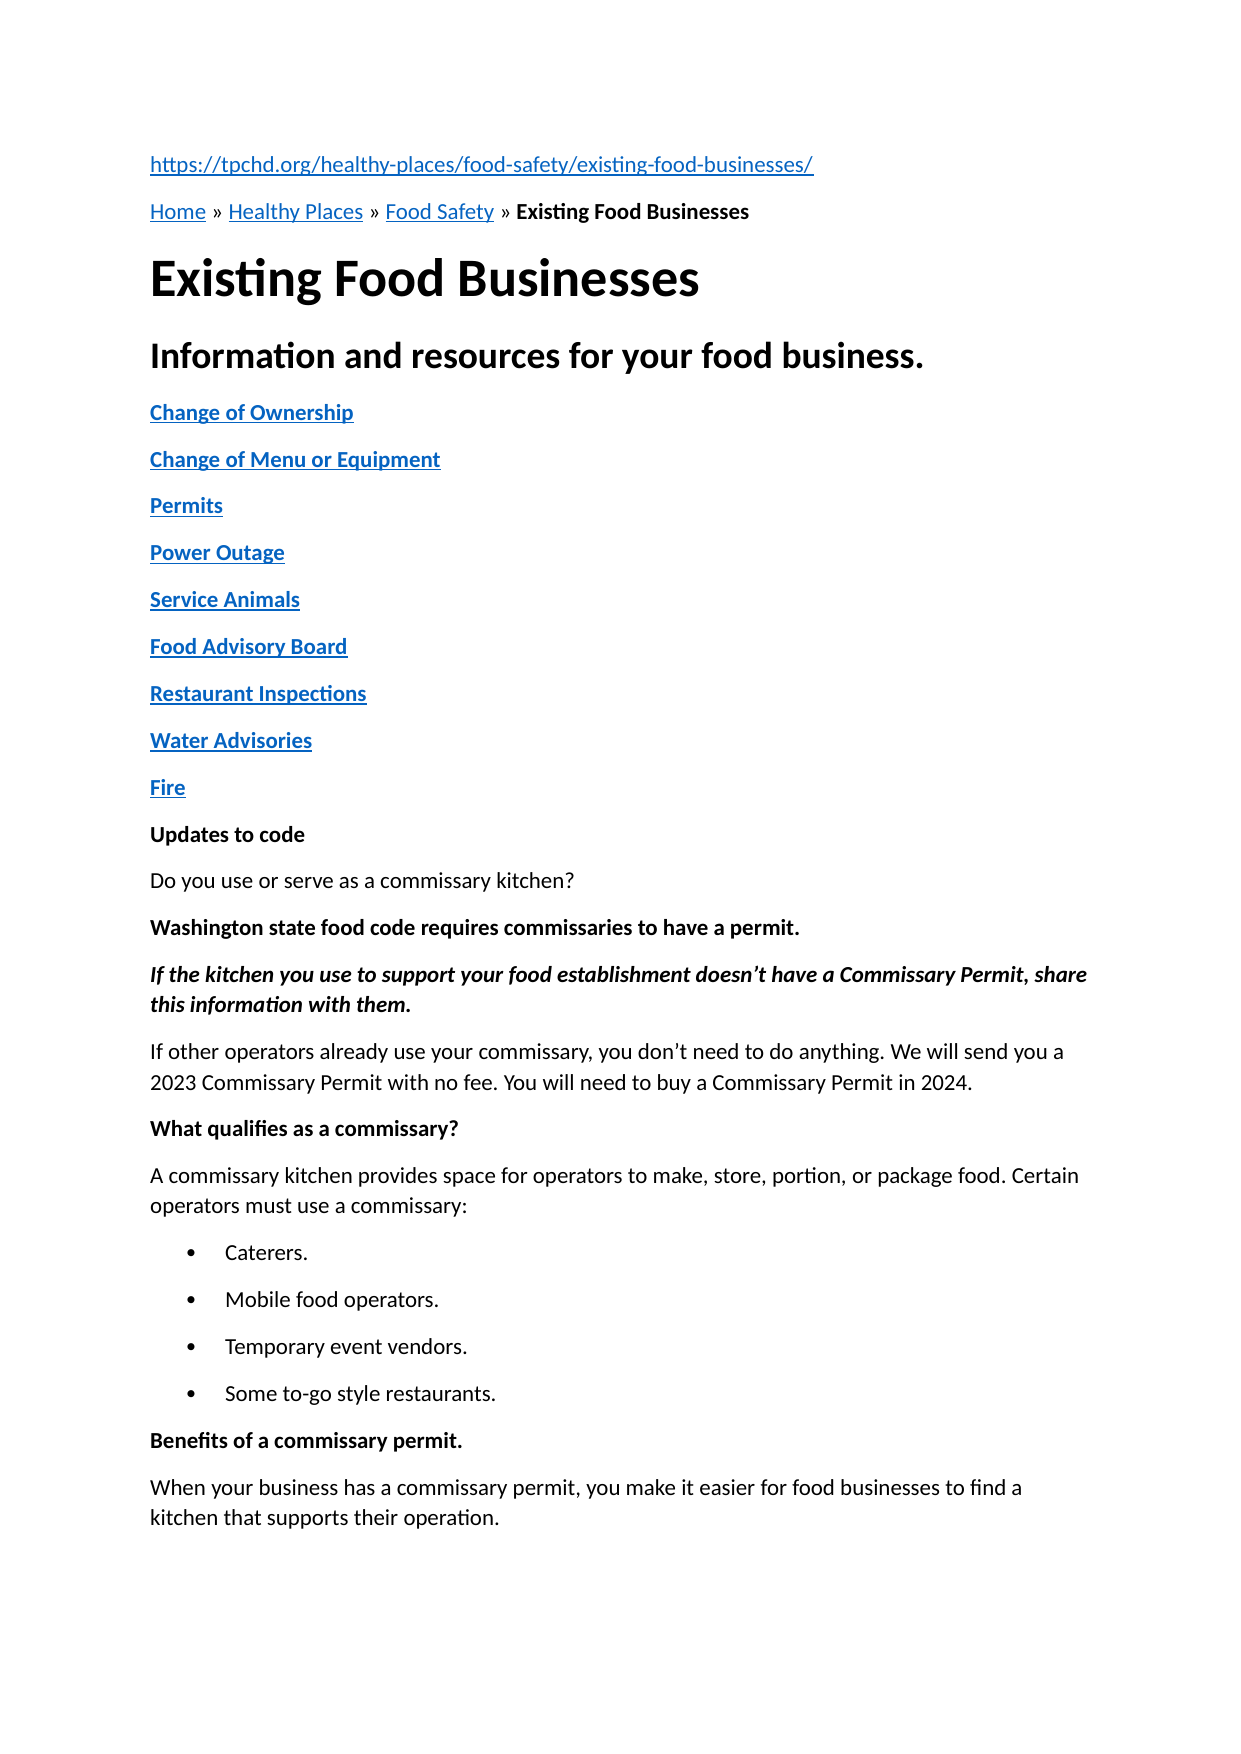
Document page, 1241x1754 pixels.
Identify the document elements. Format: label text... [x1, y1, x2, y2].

list Caterers. [187, 1238, 1090, 1267]
text Permits [150, 492, 1090, 520]
text If the kitchen you use to support your food establishment doesn’t have a Commissary Permit, share this information with them. [150, 960, 1090, 1019]
list Some to-go style restaurants. [187, 1379, 1090, 1407]
text If other operators already use your commissary, you don’t need to do anything. We will send you a 2023 Commissary Permit with no fee. You will need to buy a Commissary Permit in 2024. [150, 1037, 1090, 1096]
list Temporary event vendors. [187, 1332, 1090, 1360]
text Service Animals [150, 585, 1090, 613]
text https://tpchd.org/healthy-places/food-safety/existing-food-businesses/ [150, 150, 1090, 178]
text When your business has a commissary permit, you make it easier for food businesses to find a kitchen that supports their operation. [150, 1473, 1090, 1531]
text Information and resources for your food business. [150, 332, 1090, 378]
text Washington state food code requires commissaries to have a permit. [150, 913, 1090, 942]
text Home » Healthy Places » Food Safety » Existing Food Businesses [150, 197, 1090, 225]
text Change of Menu or Equipment [150, 445, 1090, 473]
text What qualifies as a commissary? [150, 1114, 1090, 1143]
text Benefits of a commissary permit. [150, 1426, 1090, 1454]
text Change of Ownership [150, 398, 1090, 426]
text Existing Food Businesses [150, 244, 1090, 310]
text Restaurant Inspections [150, 679, 1090, 707]
text Updates to code [150, 820, 1090, 848]
list Mobile food operators. [187, 1285, 1090, 1313]
text Fire [150, 773, 1090, 801]
text Water Advisories [150, 726, 1090, 754]
text Power Outage [150, 538, 1090, 567]
text A commissary kitchen provides space for operators to make, store, portion, or package food. Certain operators must use a commissary: [150, 1161, 1090, 1220]
text Do you use or serve as a commissary kitchen? [150, 867, 1090, 895]
text Food Advisory Board [150, 632, 1090, 660]
